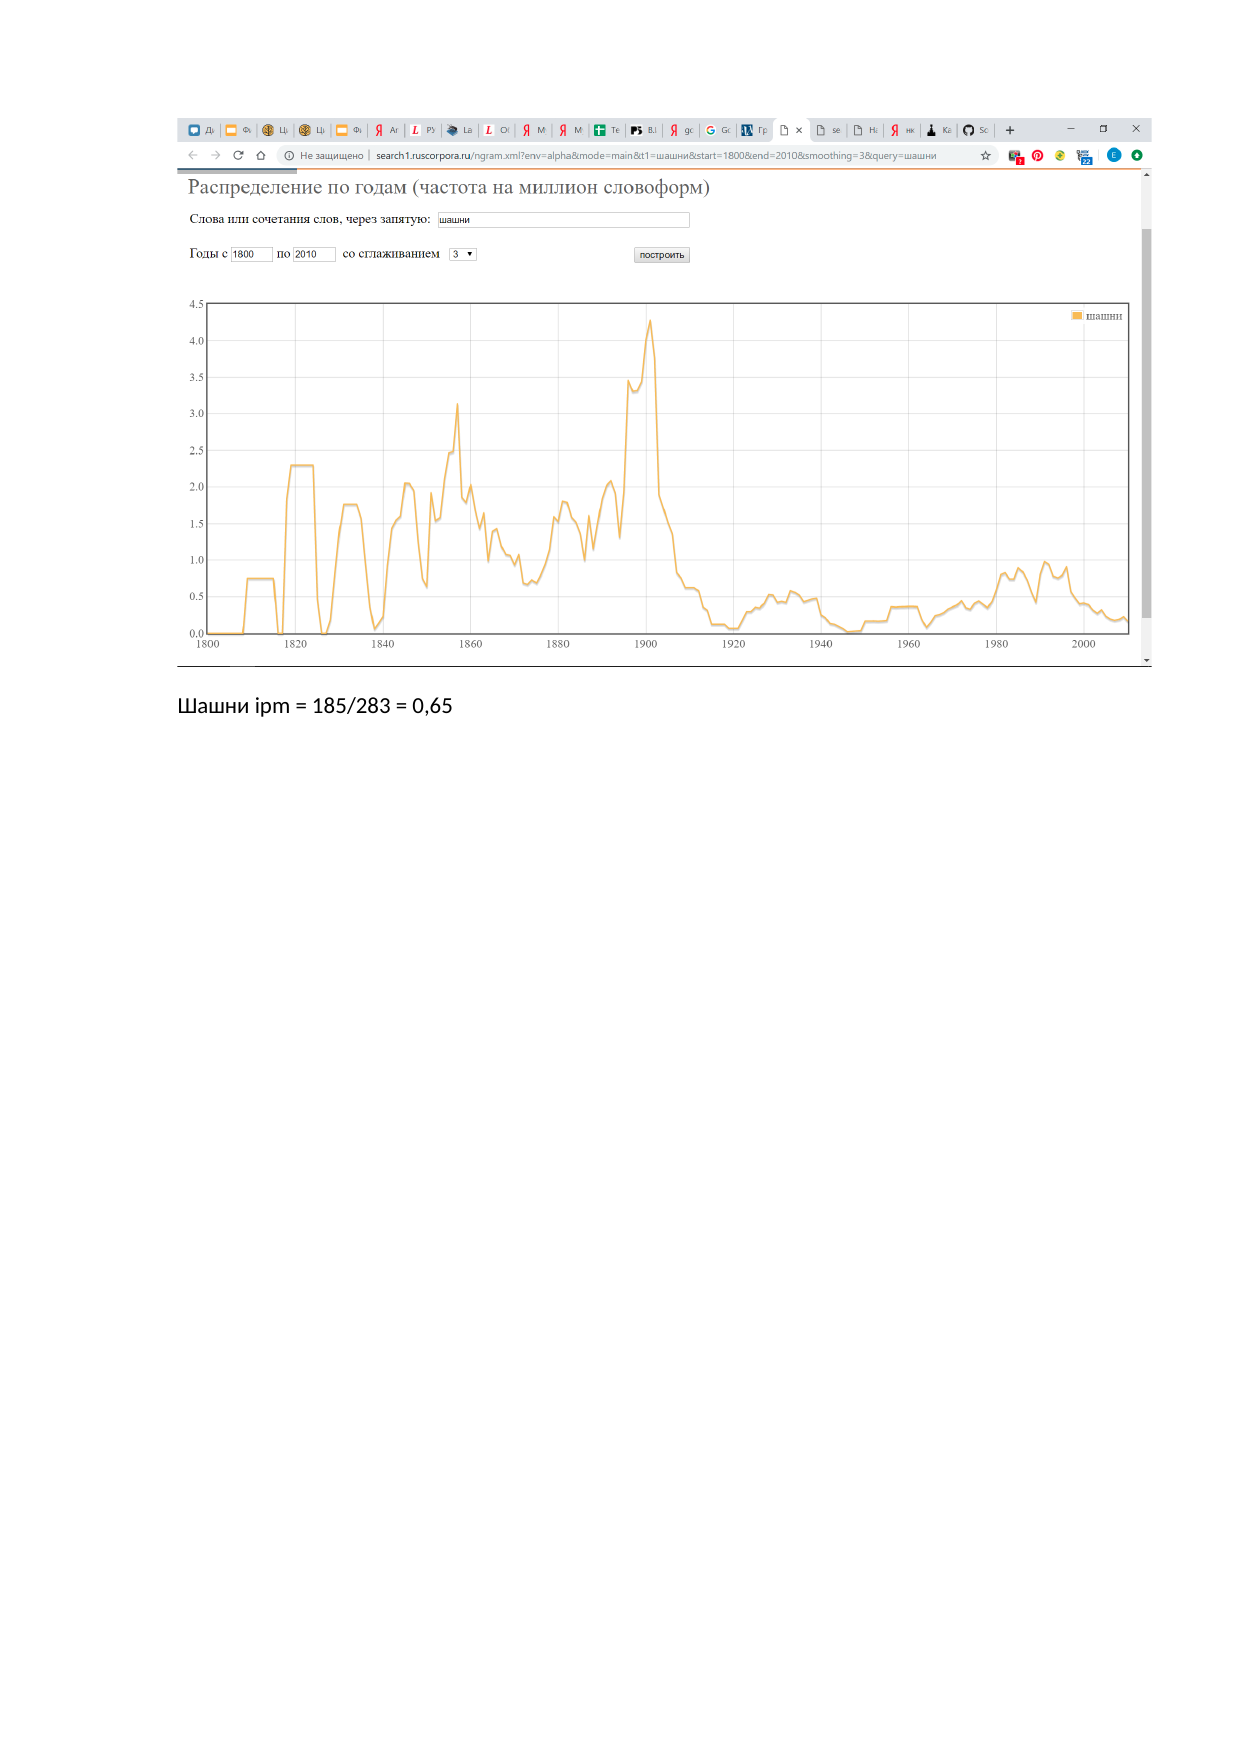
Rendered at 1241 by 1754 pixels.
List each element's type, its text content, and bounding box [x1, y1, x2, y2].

picture [177, 118, 1152, 667]
text Шашни ipm = 185/283 = 0,65 [177, 691, 1152, 719]
